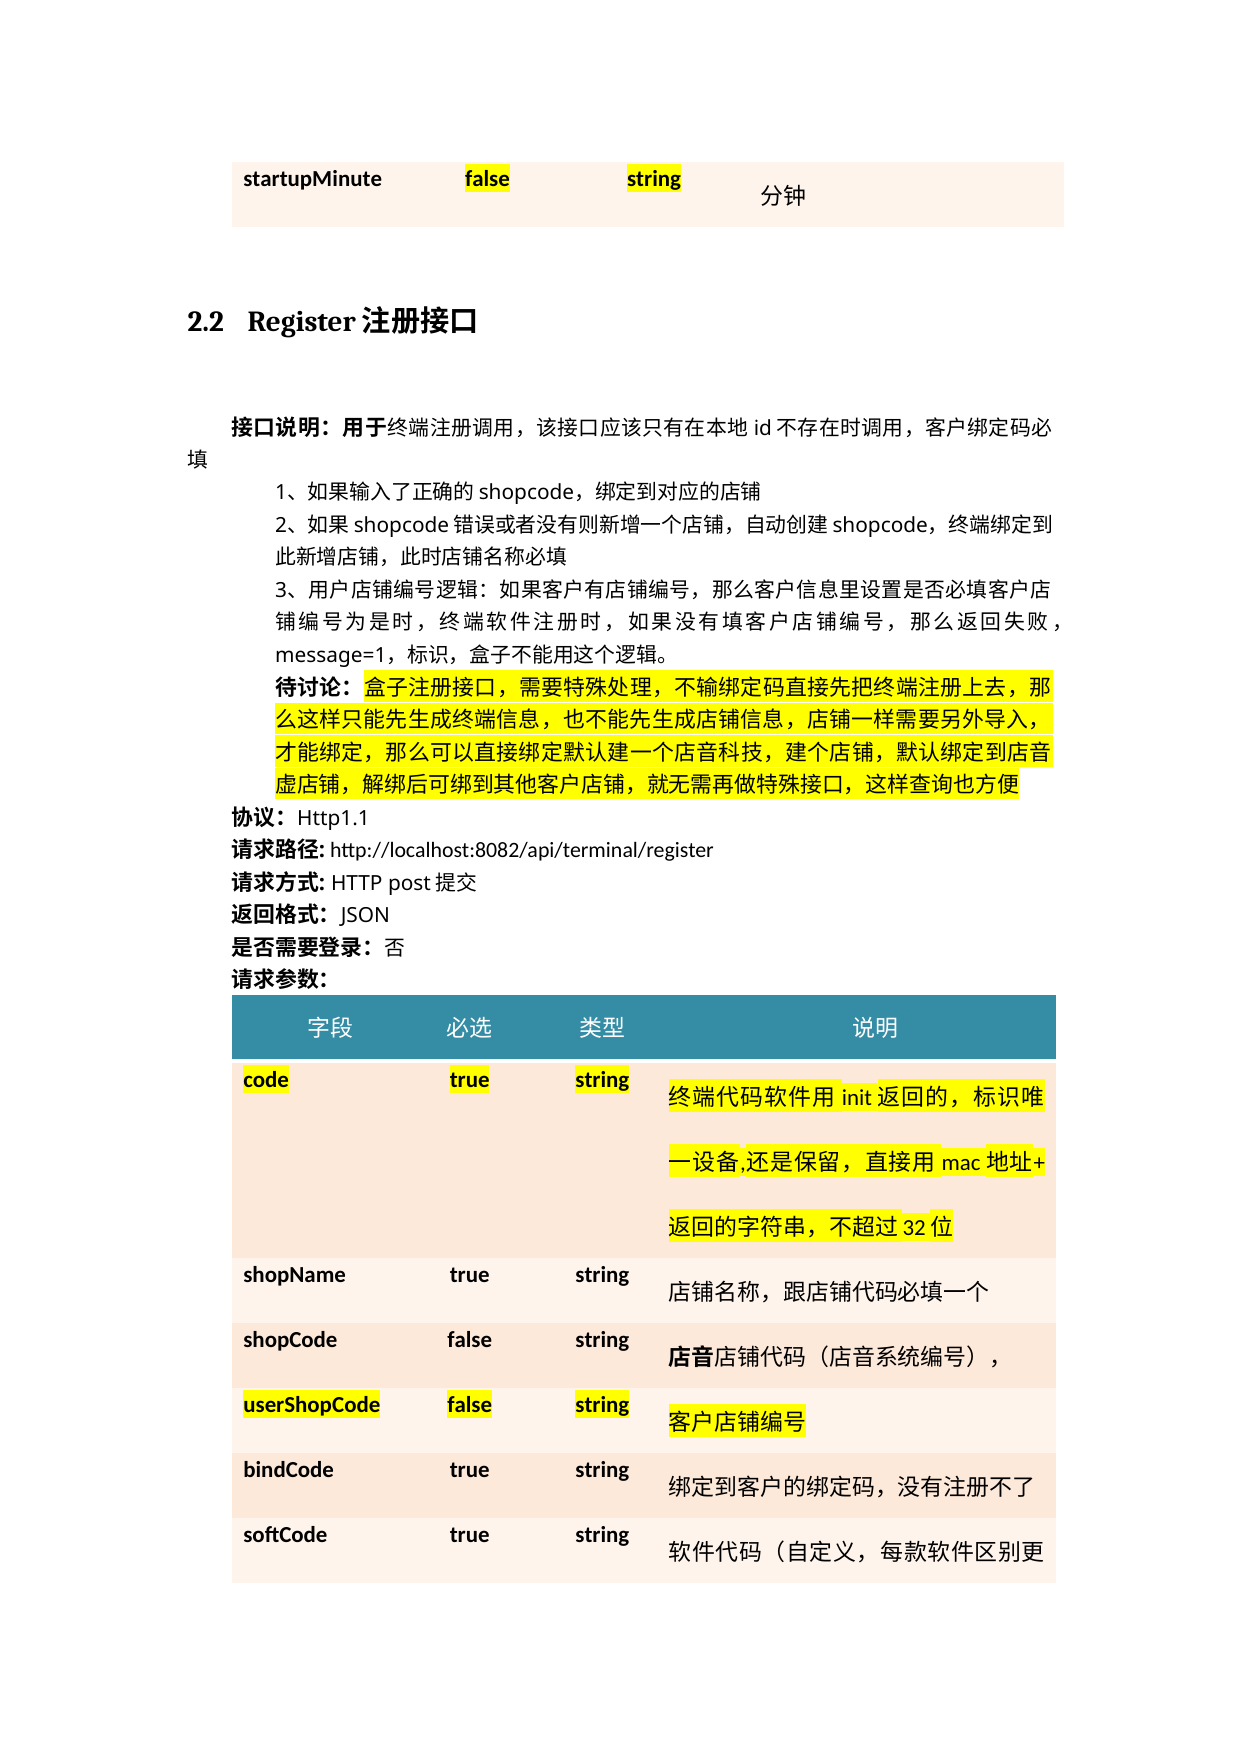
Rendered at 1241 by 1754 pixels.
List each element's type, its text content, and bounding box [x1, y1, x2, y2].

table_cell true [392, 1453, 510, 1518]
text 是否需要登录：否 [187, 929, 1053, 962]
table_cell code [232, 1063, 392, 1258]
table_cell 店铺名称，跟店铺代码必填一个 [657, 1258, 1056, 1323]
table_cell false [416, 162, 521, 227]
table_cell 绑定到客户的绑定码，没有注册不了 [657, 1453, 1056, 1518]
table_cell false [392, 1323, 510, 1388]
table_cell softCode [232, 1518, 392, 1583]
text 请求参数： [187, 962, 1053, 994]
table_cell bindCode [232, 1453, 392, 1518]
text 协议：Http1.1 [187, 799, 1053, 832]
text 返回格式：JSON [187, 897, 1053, 929]
text 待讨论：盒子注册接口，需要特殊处理，不输绑定码直接先把终端注册上去，那么这样只能先生成终端信息，也不能先生成店铺信息，店铺一样需要另外导入，才能绑定，那么可以直接绑定默认建一个店音科技，建个店铺，默认绑定到店音虚店铺，解绑后可绑到其他客户店铺，就无需再做特殊接口，这样查询也方便 [275, 767, 1053, 799]
table_cell 客户店铺编号 [657, 1388, 1056, 1453]
table_cell true [392, 1063, 510, 1258]
table_cell 店音店铺代码（店音系统编号）， [657, 1323, 1056, 1388]
table_cell 终端代码软件用init返回的，标识唯一设备,还是保留，直接用mac地址+返回的字符串，不超过32位 [657, 1063, 1056, 1258]
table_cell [657, 1518, 1056, 1583]
table_cell string [510, 1518, 657, 1583]
table_cell shopCode [232, 1323, 392, 1388]
text 3、用户店铺编号逻辑：如果客户有店铺编号，那么客户信息里设置是否必填客户店铺编号为是时，终端软件注册时，如果没有填客户店铺编号，那么返回失败，message=1，标识，盒子不能用这个逻辑。 [275, 572, 1053, 669]
text 接口说明：用于终端注册调用，该接口应该只有在本地id不存在时调用，客户绑定码必填 [187, 409, 1053, 474]
table_cell string [510, 1258, 657, 1323]
table_cell 分钟 [749, 162, 1064, 227]
table_cell shopName [232, 1258, 392, 1323]
table_header 类型 [510, 995, 657, 1059]
table_cell string [510, 1388, 657, 1453]
table_header 必选 [392, 995, 510, 1059]
table_cell startupMinute [232, 162, 416, 227]
table_header 字段 [232, 995, 392, 1059]
table_cell string [510, 1453, 657, 1518]
table_cell false [392, 1388, 510, 1453]
text 1、如果输入了正确的shopcode，绑定到对应的店铺 [187, 474, 1053, 507]
text 请求方式: HTTP post提交 [187, 864, 1053, 897]
table_cell true [392, 1258, 510, 1323]
table_cell string [510, 1323, 657, 1388]
table_header 说明 [657, 995, 1056, 1059]
table_cell string [521, 162, 749, 227]
table_cell string [510, 1063, 657, 1258]
table_cell userShopCode [232, 1388, 392, 1453]
text 2、如果shopcode错误或者没有则新增一个店铺，自动创建shopcode，终端绑定到此新增店铺，此时店铺名称必填 [275, 507, 1053, 572]
table_cell true [392, 1518, 510, 1583]
text 请求路径: http://localhost:8082/api/terminal/register [187, 832, 1053, 864]
subtitle Register注册接口 [187, 287, 1053, 352]
text 待讨论：盒子注册接口，需要特殊处理，不输绑定码直接先把终端注册上去，那么这样只能先生成终端信息，也不能先生成店铺信息，店铺一样需要另外导入，才能绑定，那么可以直接绑定默认建一个店音科技，建个店铺，默认绑定到店音虚店铺，解绑后可绑到其他客户店铺，就无需再做特殊接口，这样查询也方便 [275, 669, 1053, 703]
